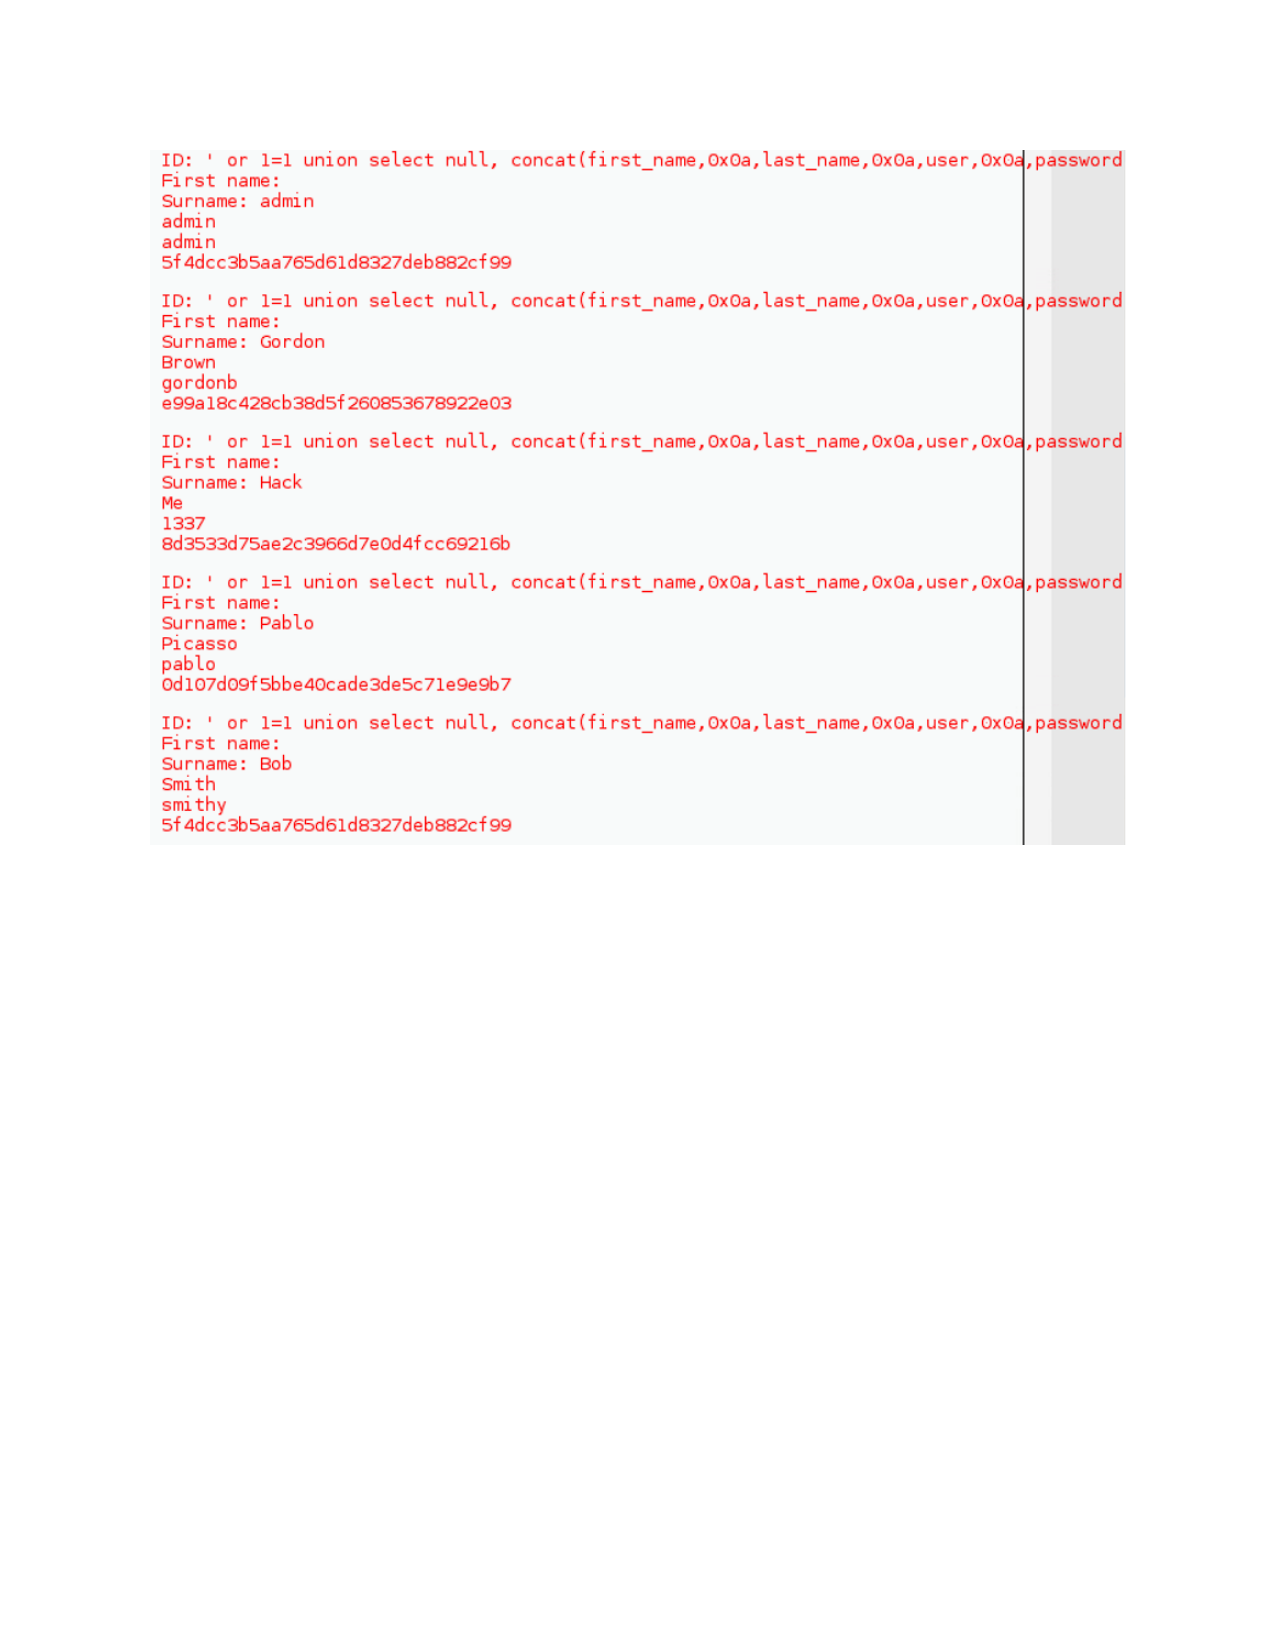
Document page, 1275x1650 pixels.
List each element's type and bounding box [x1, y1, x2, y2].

picture [150, 150, 1125, 845]
